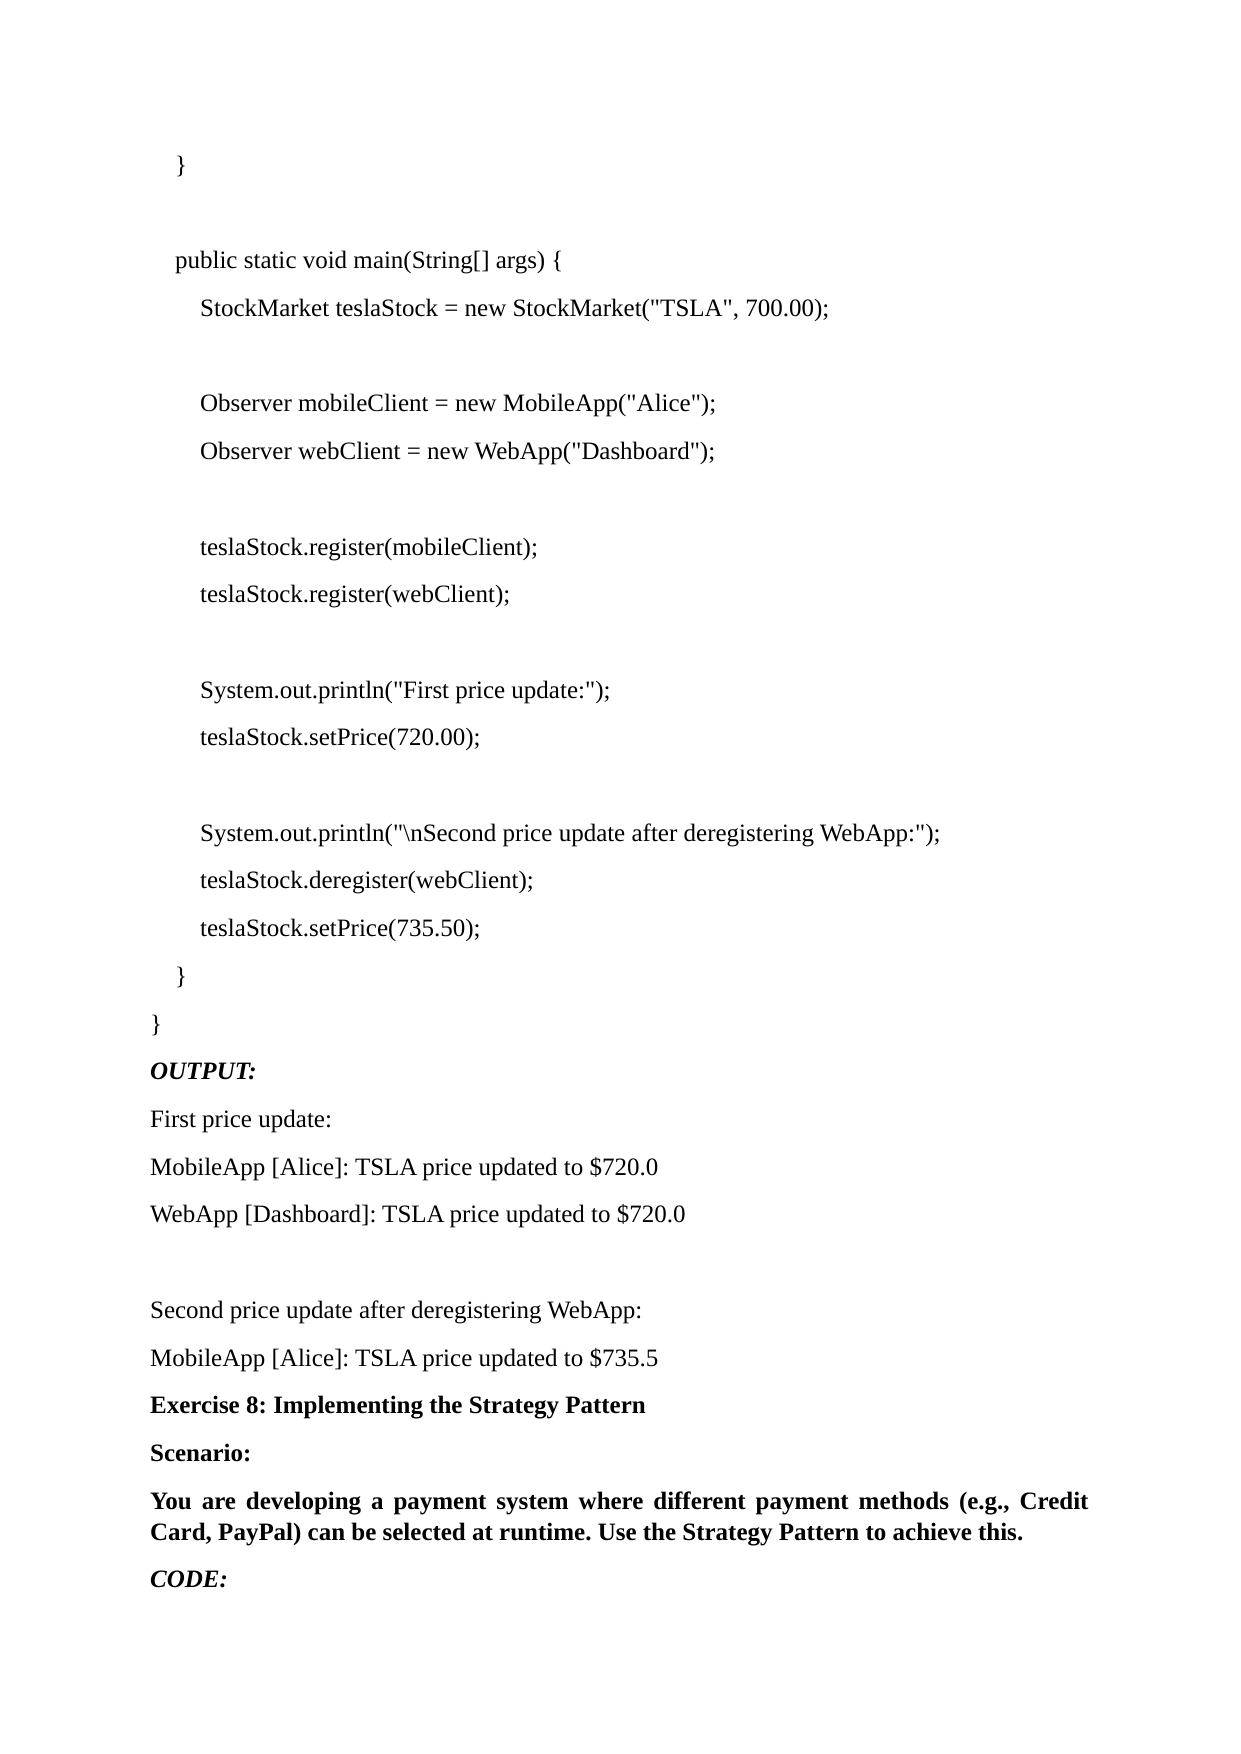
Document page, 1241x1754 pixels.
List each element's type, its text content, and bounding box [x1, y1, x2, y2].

text Second price update after deregistering WebApp: [150, 1295, 1090, 1324]
text MobileApp [Alice]: TSLA price updated to $735.5 [150, 1343, 1090, 1371]
text MobileApp [Alice]: TSLA price updated to $720.0 [150, 1152, 1090, 1181]
text Observer mobileClient = new MobileApp("Alice"); [150, 388, 1090, 417]
text teslaStock.deregister(webClient); [150, 866, 1090, 894]
text System.out.println("First price update:"); [150, 675, 1090, 703]
text teslaStock.register(webClient); [150, 579, 1090, 608]
text Observer webClient = new WebApp("Dashboard"); [150, 436, 1090, 465]
text First price update: [150, 1104, 1090, 1133]
text } [150, 1009, 1090, 1037]
text Scenario: [150, 1438, 1090, 1467]
text teslaStock.setPrice(735.50); [150, 913, 1090, 942]
text teslaStock.setPrice(720.00); [150, 722, 1090, 751]
text You are developing a payment system where different payment methods (e.g., Credit Card, PayPal) can be selected at runtime. Use the Strategy Pattern to achieve this. [150, 1486, 1090, 1546]
text public static void main(String[] args) { [150, 245, 1090, 274]
text } [150, 150, 1090, 179]
text WebApp [Dashboard]: TSLA price updated to $720.0 [150, 1199, 1090, 1228]
text } [150, 961, 1090, 990]
text OUTPUT: [150, 1056, 1090, 1085]
text StockMarket teslaStock = new StockMarket("TSLA", 700.00); [150, 293, 1090, 322]
text teslaStock.register(mobileClient); [150, 532, 1090, 560]
text Exercise 8: Implementing the Strategy Pattern [150, 1390, 1090, 1419]
text System.out.println("\nSecond price update after deregistering WebApp:"); [150, 818, 1090, 847]
text CODE: [150, 1564, 1090, 1593]
